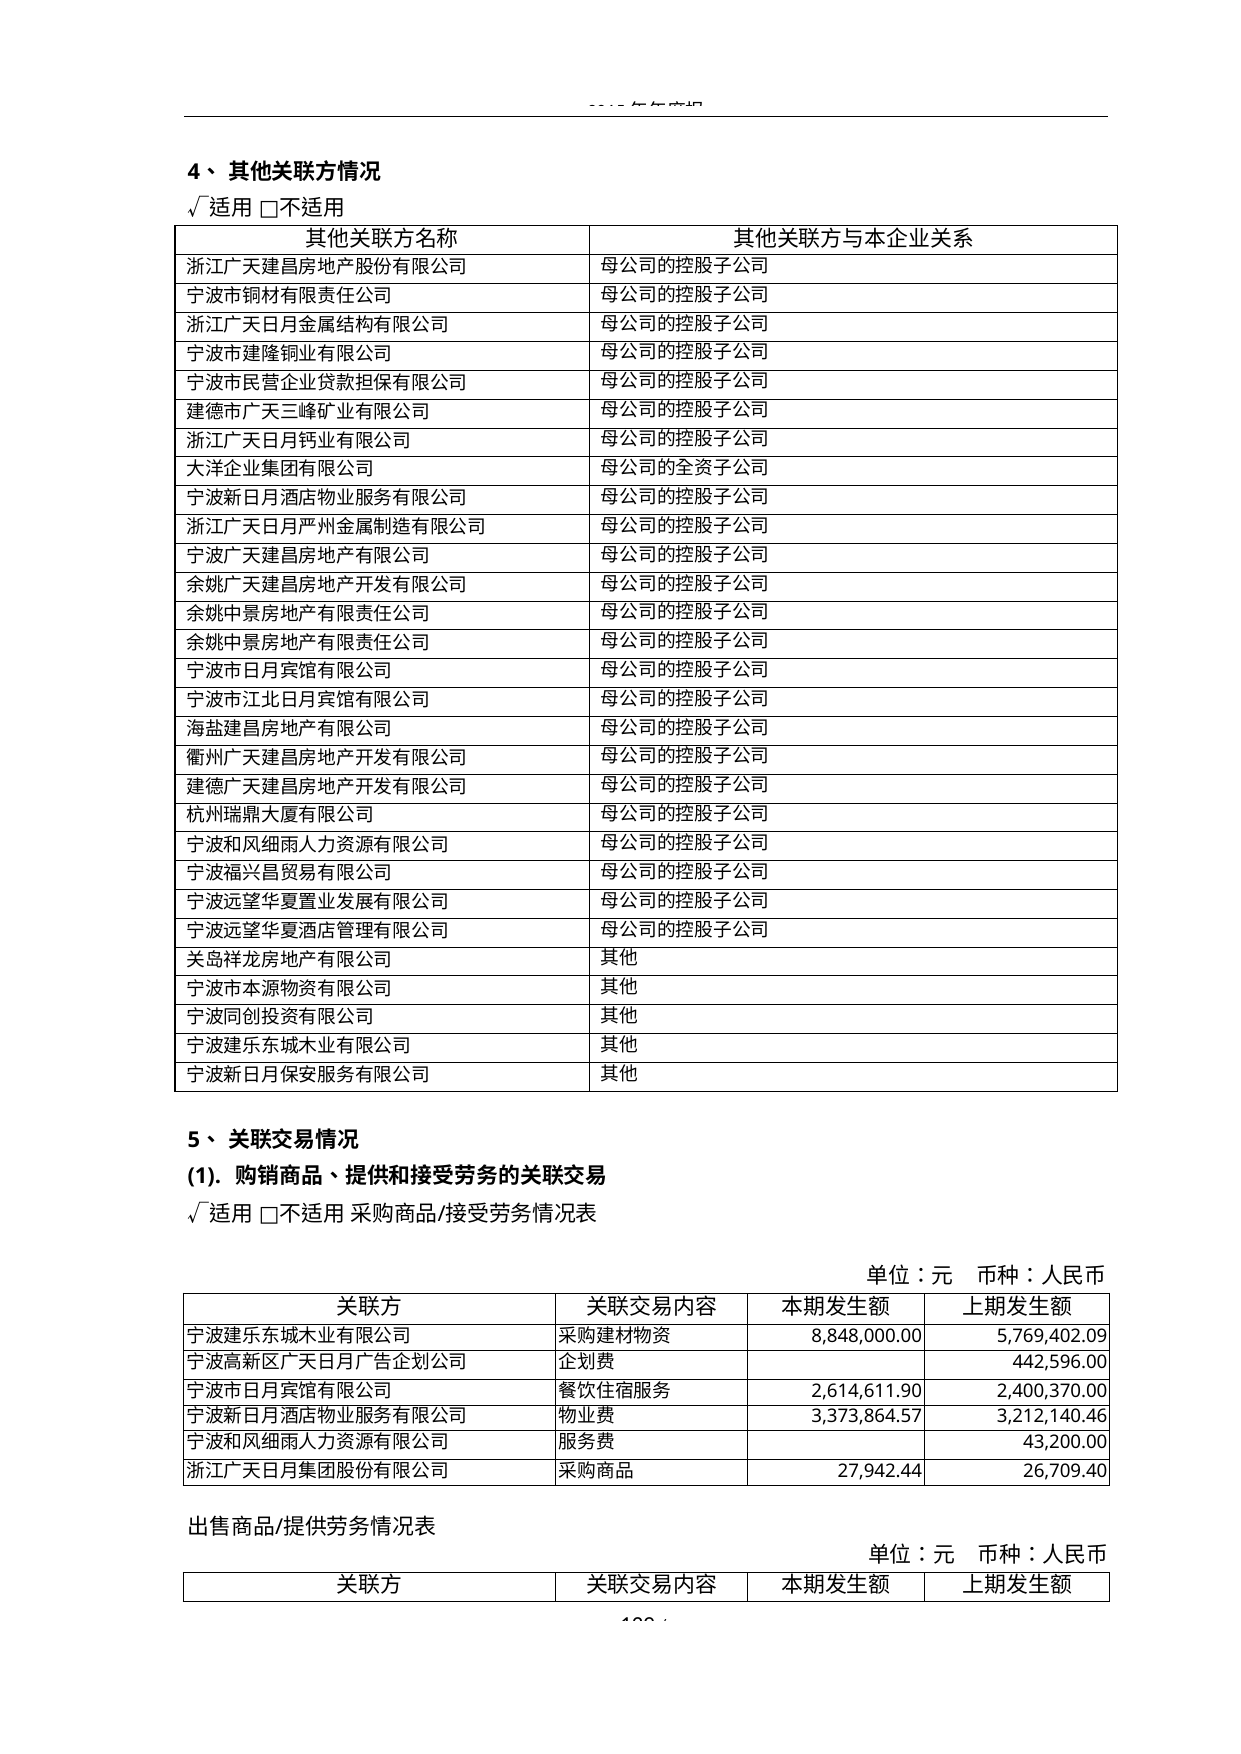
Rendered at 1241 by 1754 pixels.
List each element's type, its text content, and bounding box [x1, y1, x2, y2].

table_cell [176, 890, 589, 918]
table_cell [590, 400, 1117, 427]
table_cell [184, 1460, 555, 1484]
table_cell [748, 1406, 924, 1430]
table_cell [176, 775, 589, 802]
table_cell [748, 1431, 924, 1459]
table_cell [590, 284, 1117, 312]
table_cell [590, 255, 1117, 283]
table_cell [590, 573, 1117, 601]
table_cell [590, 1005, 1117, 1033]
text 出售商品/提供劳务情况表 [187, 1511, 826, 1540]
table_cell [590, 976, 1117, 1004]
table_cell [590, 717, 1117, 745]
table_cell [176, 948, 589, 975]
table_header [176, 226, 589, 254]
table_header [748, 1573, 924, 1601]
subtitle 4、 其他关联方情况 [187, 156, 826, 186]
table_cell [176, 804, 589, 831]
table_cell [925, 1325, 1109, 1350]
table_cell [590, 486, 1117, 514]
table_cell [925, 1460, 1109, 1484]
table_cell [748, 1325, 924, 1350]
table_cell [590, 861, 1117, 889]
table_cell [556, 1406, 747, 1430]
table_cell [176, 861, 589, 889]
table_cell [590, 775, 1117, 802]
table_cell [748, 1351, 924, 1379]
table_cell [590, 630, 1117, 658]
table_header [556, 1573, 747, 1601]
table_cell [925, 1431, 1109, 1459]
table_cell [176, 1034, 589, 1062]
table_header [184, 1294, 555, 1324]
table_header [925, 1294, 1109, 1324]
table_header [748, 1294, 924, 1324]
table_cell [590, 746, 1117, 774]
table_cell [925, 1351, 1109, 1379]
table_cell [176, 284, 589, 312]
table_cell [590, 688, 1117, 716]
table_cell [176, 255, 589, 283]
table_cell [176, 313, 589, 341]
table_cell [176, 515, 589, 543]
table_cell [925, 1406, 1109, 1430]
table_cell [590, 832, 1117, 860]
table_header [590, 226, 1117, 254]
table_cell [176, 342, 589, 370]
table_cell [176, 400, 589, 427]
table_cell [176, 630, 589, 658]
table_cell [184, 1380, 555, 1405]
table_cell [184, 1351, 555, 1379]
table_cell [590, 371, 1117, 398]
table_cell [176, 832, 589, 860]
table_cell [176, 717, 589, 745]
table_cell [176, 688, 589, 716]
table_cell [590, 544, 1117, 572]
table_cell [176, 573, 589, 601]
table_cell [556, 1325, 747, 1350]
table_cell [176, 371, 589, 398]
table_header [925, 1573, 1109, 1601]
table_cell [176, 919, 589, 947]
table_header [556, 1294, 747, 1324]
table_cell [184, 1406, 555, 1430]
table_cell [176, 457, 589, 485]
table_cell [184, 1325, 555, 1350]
text 单位：元 币种：人民币 [866, 1259, 1132, 1289]
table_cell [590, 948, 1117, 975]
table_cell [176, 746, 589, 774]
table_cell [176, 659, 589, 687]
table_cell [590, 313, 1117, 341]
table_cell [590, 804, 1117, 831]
text √适用 □不适用 [187, 192, 826, 222]
text √适用 □不适用 采购商品/接受劳务情况表 [187, 1199, 598, 1227]
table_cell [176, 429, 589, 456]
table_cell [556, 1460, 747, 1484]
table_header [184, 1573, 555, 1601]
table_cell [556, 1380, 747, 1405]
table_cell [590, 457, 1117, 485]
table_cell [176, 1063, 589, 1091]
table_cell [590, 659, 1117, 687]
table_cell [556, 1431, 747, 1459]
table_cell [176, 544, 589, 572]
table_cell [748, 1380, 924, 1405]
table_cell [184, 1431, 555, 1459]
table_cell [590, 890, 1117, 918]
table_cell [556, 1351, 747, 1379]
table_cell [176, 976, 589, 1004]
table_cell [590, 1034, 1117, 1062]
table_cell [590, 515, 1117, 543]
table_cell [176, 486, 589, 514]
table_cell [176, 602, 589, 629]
subtitle 5、 关联交易情况 [187, 1124, 627, 1154]
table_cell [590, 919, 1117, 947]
subtitle (1). 购销商品、提供和接受劳务的关联交易 [187, 1160, 627, 1190]
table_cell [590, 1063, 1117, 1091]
text 单位：元 币种：人民币 [164, 1540, 1108, 1568]
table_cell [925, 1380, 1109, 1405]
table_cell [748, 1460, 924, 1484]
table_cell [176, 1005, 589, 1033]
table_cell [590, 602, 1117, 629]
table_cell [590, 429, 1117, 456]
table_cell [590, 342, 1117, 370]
